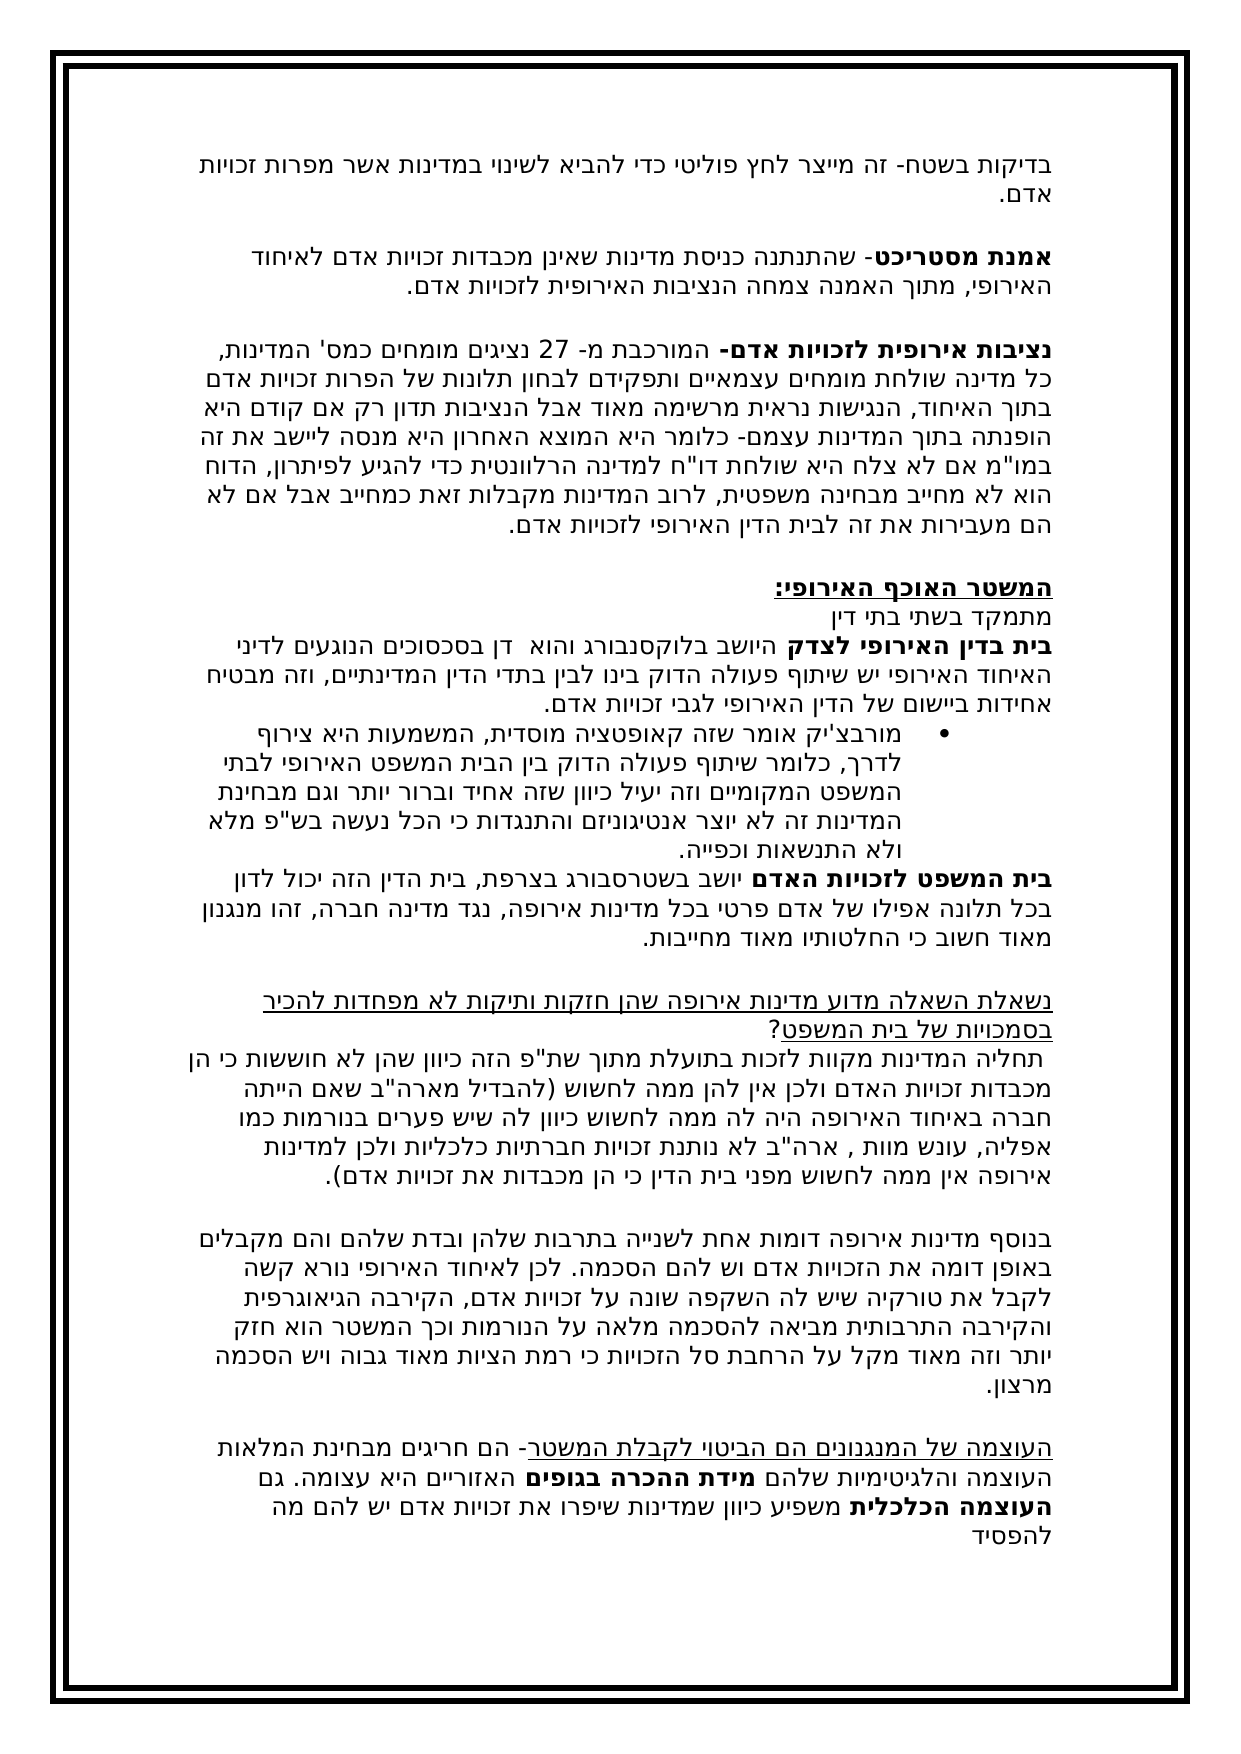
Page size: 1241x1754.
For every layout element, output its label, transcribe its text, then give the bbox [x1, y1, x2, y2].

text המשטר האוכף האירופי: [187, 573, 1053, 602]
list מורבצ'יק אומר שזה קאופטציה מוסדית, המשמעות היא צירוף לדרך, כלומר שיתוף פעולה הדוק בין הבית המשפט האירופי לבתי המשפט המקומיים וזה יעיל כיוון שזה אחיד וברור יותר וגם מבחינת המדינות זה לא יוצר אנטיגוניזם והתנגדות כי הכל נעשה בש"פ מלא ולא התנשאות וכפייה. [187, 719, 940, 865]
text בית המשפט לזכויות האדם יושב בשטרסבורג בצרפת, בית הדין הזה יכול לדון בכל תלונה אפילו של אדם פרטי בכל מדינות אירופה, נגד מדינה חברה, זהו מנגנון מאוד חשוב כי החלטותיו מאוד מחייבות. [187, 865, 1053, 952]
text נשאלת השאלה מדוע מדינות אירופה שהן חזקות ותיקות לא מפחדות להכיר בסמכויות של בית המשפט? [187, 986, 1053, 1044]
text בנוסף מדינות אירופה דומות אחת לשנייה בתרבות שלהן ובדת שלהם והם מקבלים באופן דומה את הזכויות אדם וש להם הסכמה. לכן לאיחוד האירופי נורא קשה לקבל את טורקיה שיש לה השקפה שונה על זכויות אדם, הקירבה הגיאוגרפית והקירבה התרבותית מביאה להסכמה מלאה על הנורמות וכך המשטר הוא חזק יותר וזה מאוד מקל על הרחבת סל הזכויות כי רמת הציות מאוד גבוה ויש הסכמה מרצון. [187, 1224, 1053, 1399]
text מתמקד בשתי בתי דין [187, 602, 1053, 631]
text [187, 150, 1053, 208]
text אמנת מסטריכט- שהתנתנה כניסת מדינות שאינן מכבדות זכויות אדם לאיחוד האירופי, מתוך האמנה צמחה הנציבות האירופית לזכויות אדם. [187, 242, 1053, 301]
text תחליה המדינות מקוות לזכות בתועלת מתוך שת"פ הזה כיוון שהן לא חוששות כי הן מכבדות זכויות האדם ולכן אין להן ממה לחשוש (להבדיל מארה"ב שאם הייתה חברה באיחוד האירופה היה לה ממה לחשוש כיוון לה שיש פערים בנורמות כמו אפליה, עונש מוות , ארה"ב לא נותנת זכויות חברתיות כלכליות ולכן למדינות אירופה אין ממה לחשוש מפני בית הדין כי הן מכבדות את זכויות אדם). [187, 1044, 1053, 1190]
text העוצמה של המנגנונים הם הביטוי לקבלת המשטר- הם חריגים מבחינת המלאות העוצמה והלגיטימיות שלהם מידת ההכרה בגופים האזוריים היא עצומה. גם העוצמה הכלכלית משפיע כיוון שמדינות שיפרו את זכויות אדם יש להם מה להפסיד [187, 1433, 1053, 1550]
text בית בדין האירופי לצדק היושב בלוקסנבורג והוא דן בסכסוכים הנוגעים לדיני האיחוד האירופי יש שיתוף פעולה הדוק בינו לבין בתדי הדין המדינתיים, וזה מבטיח אחידות ביישום של הדין האירופי לגבי זכויות אדם. [187, 631, 1053, 719]
text נציבות אירופית לזכויות אדם- המורכבת מ- 27 נציגים מומחים כמס' המדינות, כל מדינה שולחת מומחים עצמאיים ותפקידם לבחון תלונות של הפרות זכויות אדם בתוך האיחוד, הנגישות נראית מרשימה מאוד אבל הנציבות תדון רק אם קודם היא הופנתה בתוך המדינות עצמם- כלומר היא המוצא האחרון היא מנסה ליישב את זה במו"מ אם לא צלח היא שולחת דו"ח למדינה הרלוונטית כדי להגיע לפיתרון, הדוח הוא לא מחייב מבחינה משפטית, לרוב המדינות מקבלות זאת כמחייב אבל אם לא הם מעבירות את זה לבית הדין האירופי לזכויות אדם. [187, 335, 1053, 539]
